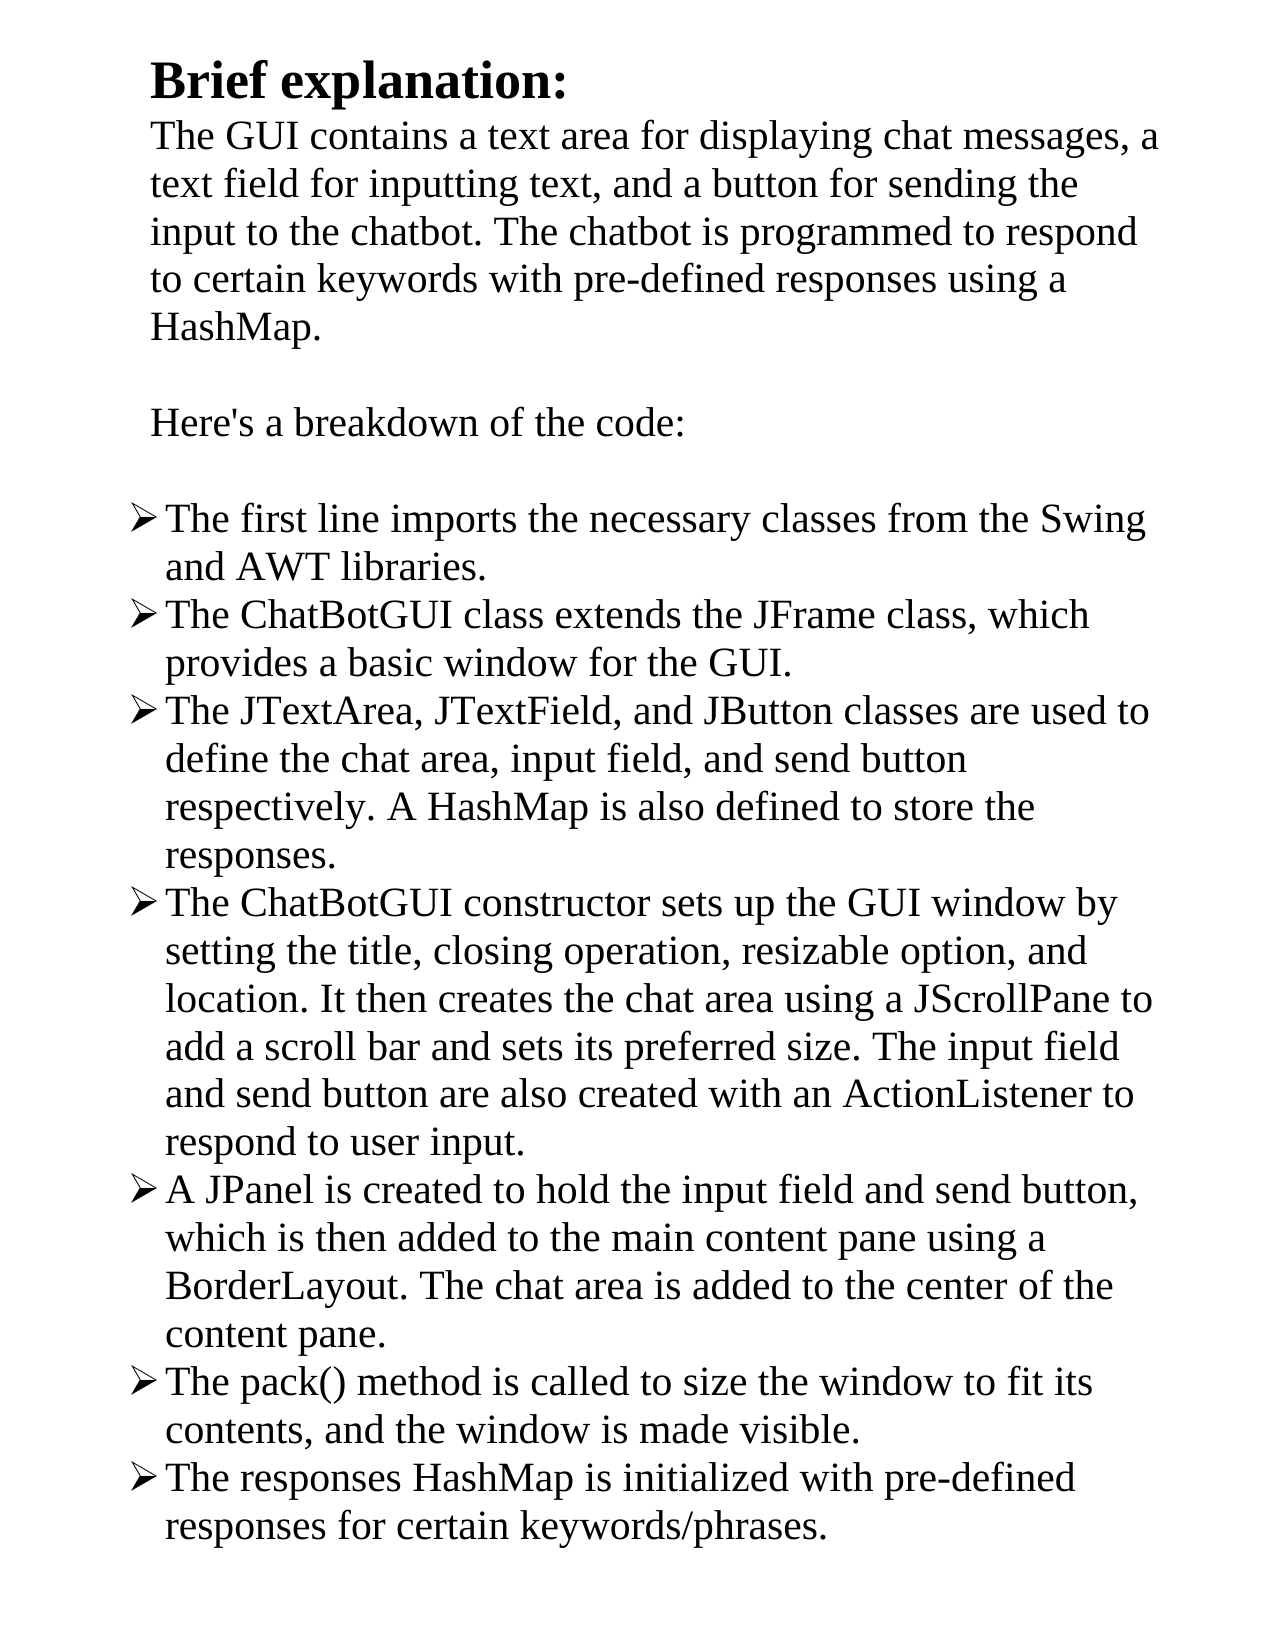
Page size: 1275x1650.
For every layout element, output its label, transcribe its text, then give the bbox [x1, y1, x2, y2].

list The ChatBotGUI constructor sets up the GUI window by setting the title, closing operation, resizable option, and location. It then creates the chat area using a JScrollPane to add a scroll bar and sets its preferred size. The input field and send button are also created with an ActionListener to respond to user input. [127, 877, 1160, 1165]
list The responses HashMap is initialized with pre-defined responses for certain keywords/phrases. [127, 1452, 1160, 1548]
list The JTextArea, JTextField, and JButton classes are used to define the chat area, input field, and send button respectively. A HashMap is also defined to store the responses. [127, 685, 1160, 877]
list Brief explanation: [150, 48, 1160, 110]
list Here's a breakdown of the code: [150, 398, 1160, 446]
list The GUI contains a text area for displaying chat messages, a text field for inputting text, and a button for sending the input to the chatbot. The chatbot is programmed to respond to certain keywords with pre-defined responses using a HashMap. [150, 110, 1160, 350]
list The first line imports the necessary classes from the Swing and AWT libraries. [127, 493, 1160, 589]
list The pack() method is called to size the window to fit its contents, and the window is made visible. [127, 1357, 1160, 1452]
list A JPanel is created to hold the input field and send button, which is then added to the main content pane using a BorderLayout. The chat area is added to the center of the content pane. [127, 1165, 1160, 1357]
list The ChatBotGUI class extends the JFrame class, which provides a basic window for the GUI. [127, 589, 1160, 685]
